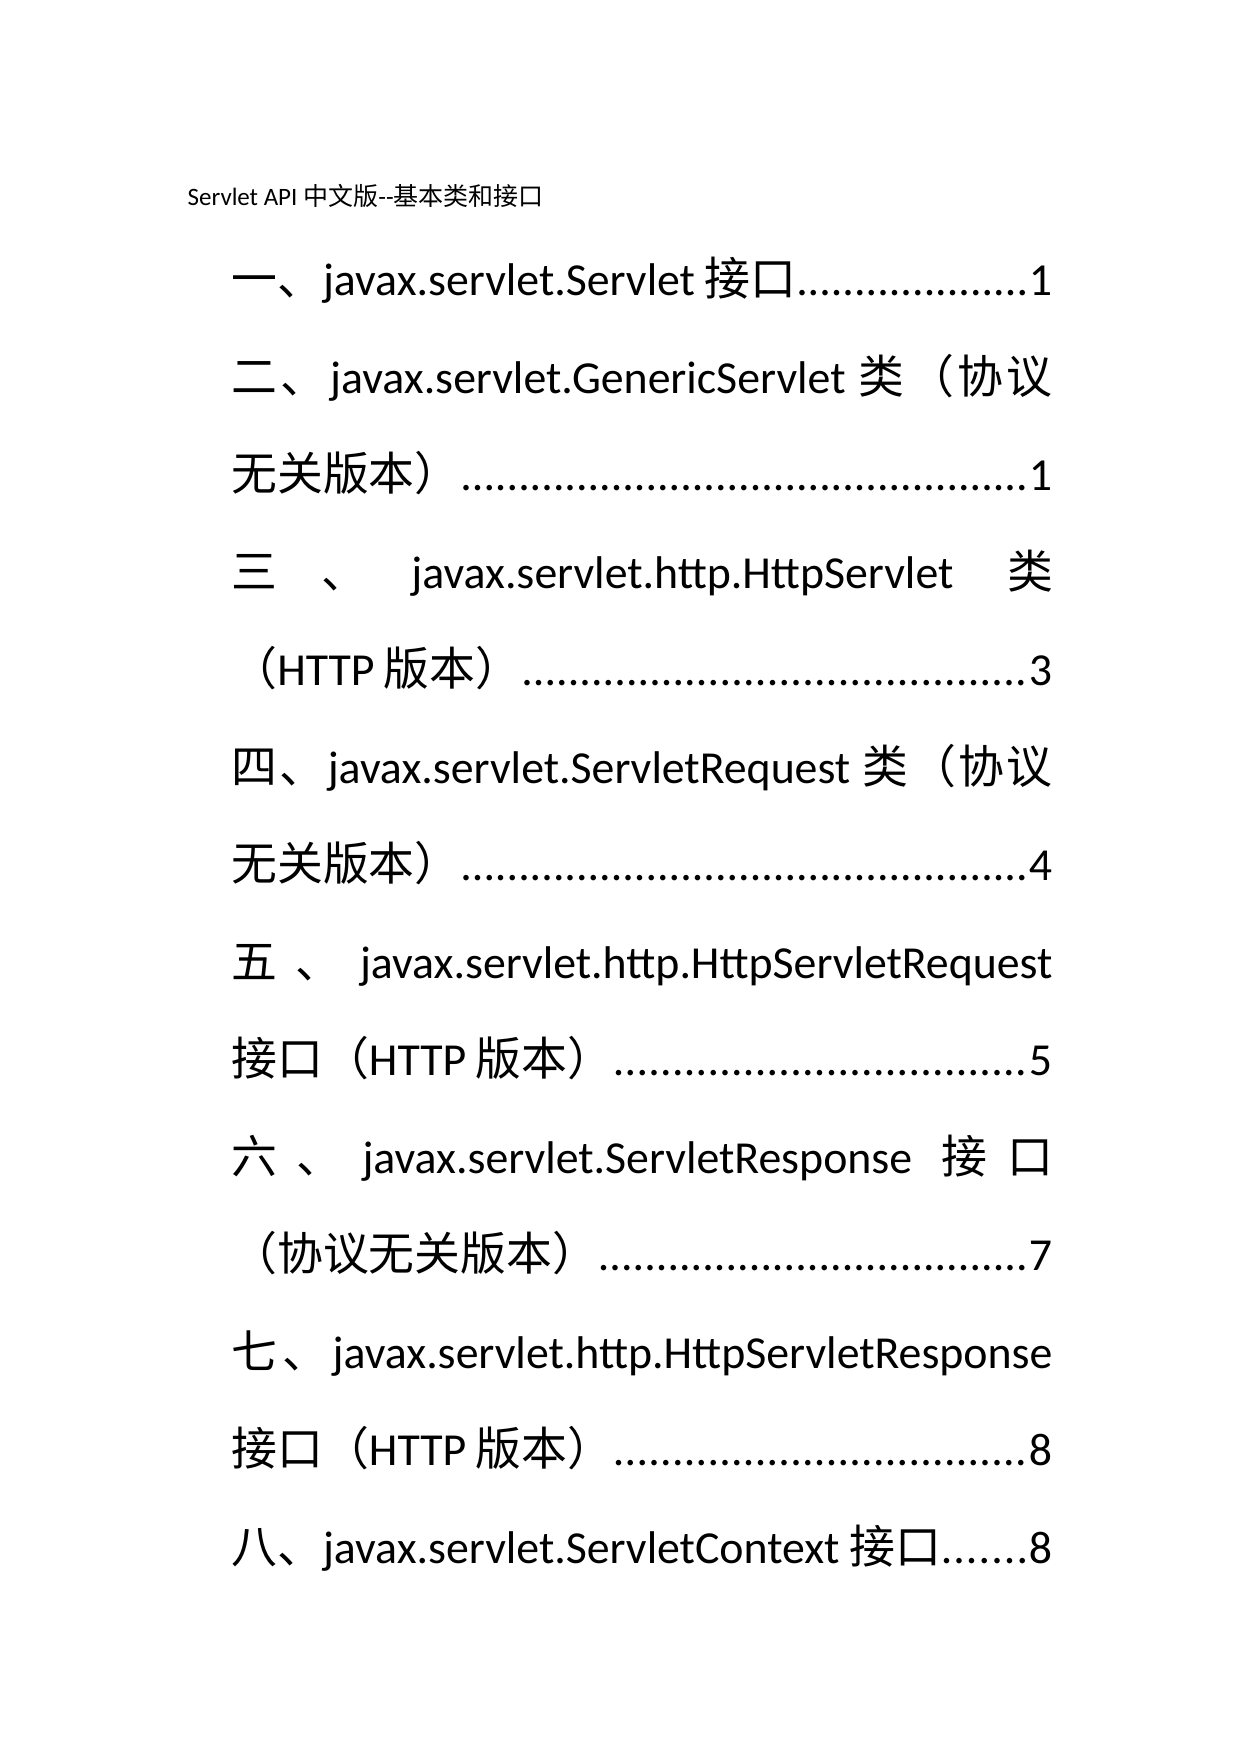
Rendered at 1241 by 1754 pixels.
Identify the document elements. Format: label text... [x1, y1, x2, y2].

text 八、javax.servlet.ServletContext接口 8 [231, 1494, 1053, 1592]
text 七、javax.servlet.http.HttpServletResponse接口（HTTP版本） 8 [231, 1299, 1053, 1494]
text 六、javax.servlet.ServletResponse接口（协议无关版本） 7 [231, 1104, 1053, 1299]
text 四、javax.servlet.ServletRequest类（协议无关版本） 4 [231, 714, 1053, 909]
text 一、javax.servlet.Servlet接口 1 [231, 227, 1053, 324]
text Servlet API 中文版--基本类和接口 [187, 162, 1053, 227]
text 二、javax.servlet.GenericServlet类（协议无关版本） 1 [231, 324, 1053, 519]
text 五、javax.servlet.http.HttpServletRequest接口（HTTP版本） 5 [231, 909, 1053, 1104]
text 三、javax.servlet.http.HttpServlet类（HTTP版本） 3 [231, 519, 1053, 714]
